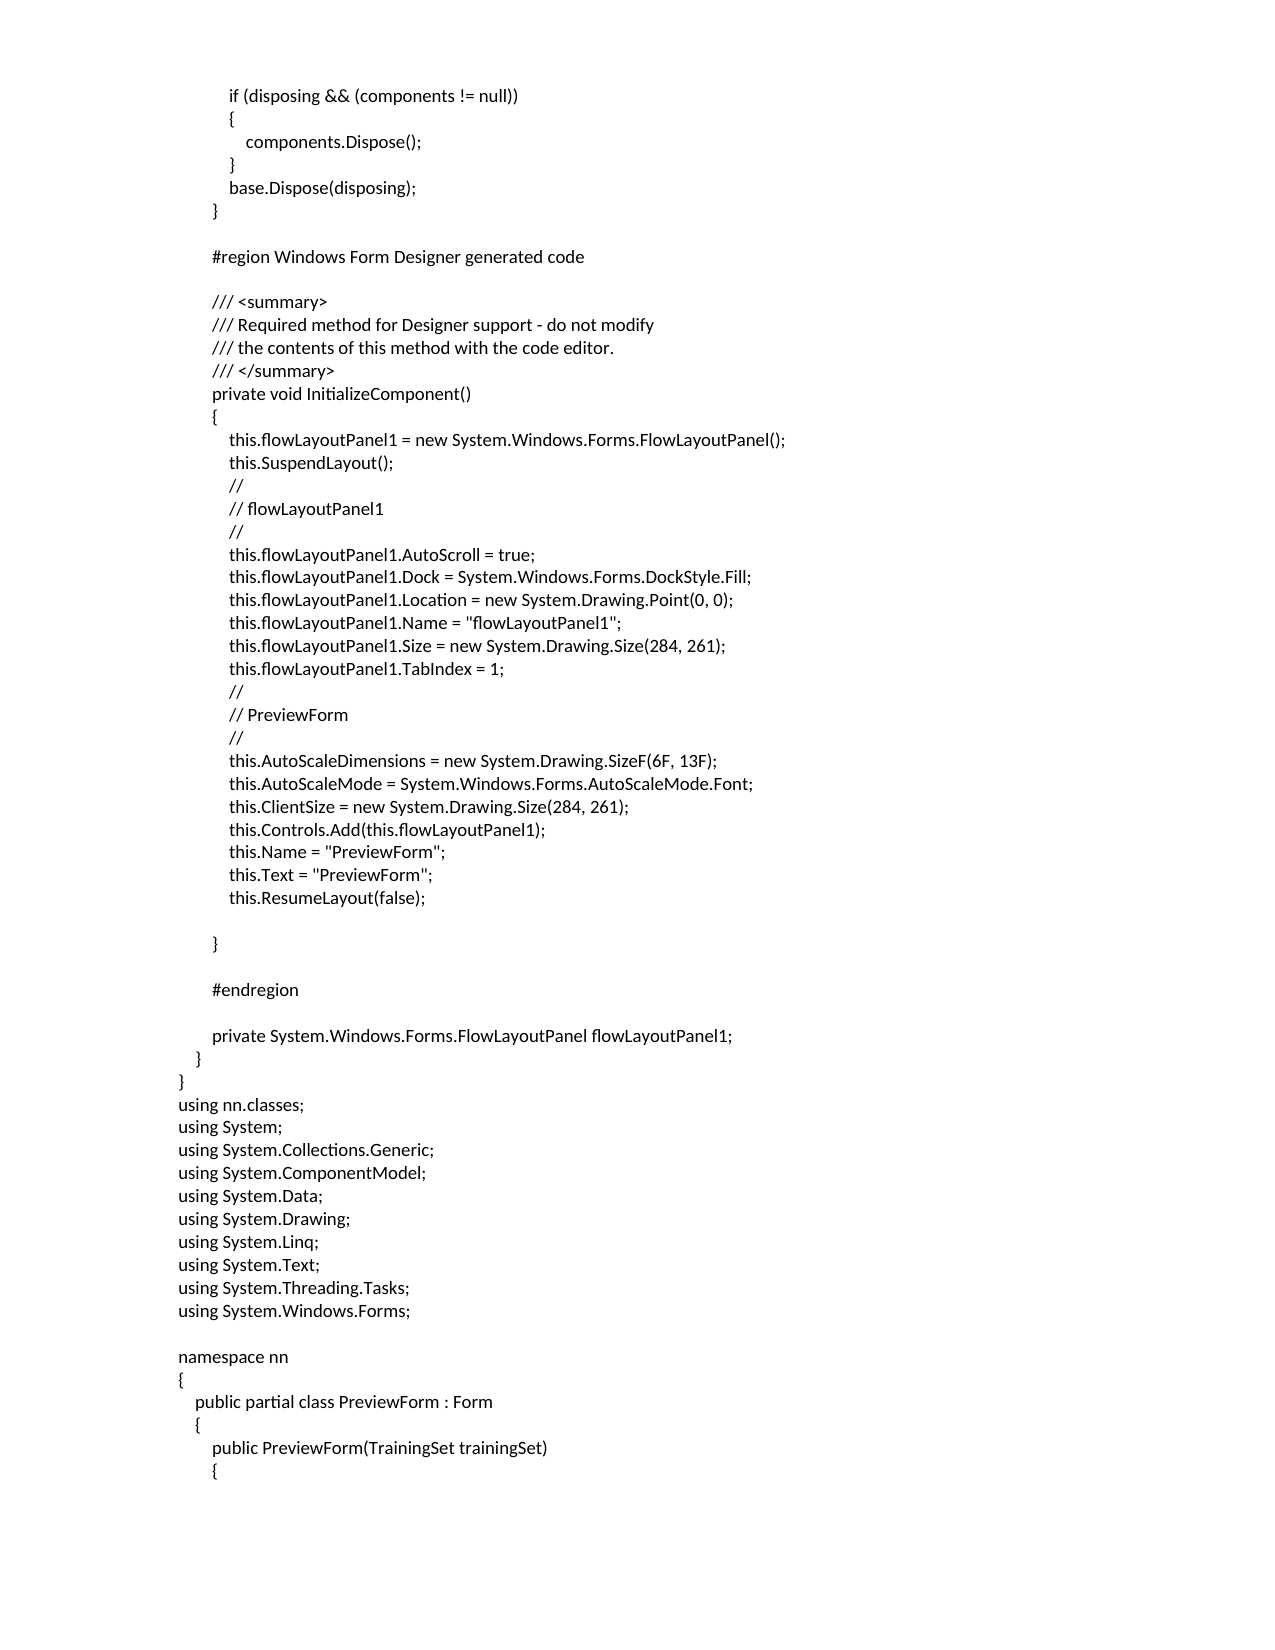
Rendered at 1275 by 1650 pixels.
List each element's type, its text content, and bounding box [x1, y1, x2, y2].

text using System.Threading.Tasks; [103, 1276, 1125, 1299]
text // [103, 680, 1125, 703]
text /// <summary> [103, 291, 1125, 313]
text public partial class PreviewForm : Form [103, 1391, 1125, 1413]
text { [103, 107, 1125, 130]
text /// the contents of this method with the code editor. [103, 336, 1125, 359]
text this.AutoScaleMode = System.Windows.Forms.AutoScaleMode.Font; [103, 772, 1125, 795]
text namespace nn [103, 1345, 1125, 1368]
text #endregion [103, 978, 1125, 1001]
text public PreviewForm(TrainingSet trainingSet) [103, 1436, 1125, 1459]
text this.flowLayoutPanel1.Size = new System.Drawing.Size(284, 261); [103, 634, 1125, 657]
text /// </summary> [103, 359, 1125, 382]
text { [103, 405, 1125, 428]
text this.ResumeLayout(false); [103, 886, 1125, 909]
text // [103, 726, 1125, 749]
text this.flowLayoutPanel1.TabIndex = 1; [103, 657, 1125, 680]
text } [103, 932, 1125, 955]
text /// Required method for Designer support - do not modify [103, 313, 1125, 336]
text using System; [103, 1116, 1125, 1138]
text } [103, 1070, 1125, 1093]
text private System.Windows.Forms.FlowLayoutPanel flowLayoutPanel1; [103, 1024, 1125, 1047]
text // [103, 474, 1125, 497]
text this.flowLayoutPanel1.Location = new System.Drawing.Point(0, 0); [103, 588, 1125, 611]
text using System.Drawing; [103, 1207, 1125, 1230]
text // PreviewForm [103, 703, 1125, 726]
text } [103, 199, 1125, 222]
text { [103, 1413, 1125, 1436]
text components.Dispose(); [103, 130, 1125, 153]
text this.AutoScaleDimensions = new System.Drawing.SizeF(6F, 13F); [103, 749, 1125, 772]
text // [103, 520, 1125, 543]
text this.Name = "PreviewForm"; [103, 841, 1125, 863]
text this.ClientSize = new System.Drawing.Size(284, 261); [103, 795, 1125, 818]
text using System.Text; [103, 1253, 1125, 1276]
text private void InitializeComponent() [103, 382, 1125, 405]
text using System.Data; [103, 1184, 1125, 1207]
text this.SuspendLayout(); [103, 451, 1125, 474]
text this.flowLayoutPanel1.Dock = System.Windows.Forms.DockStyle.Fill; [103, 566, 1125, 588]
text using System.Linq; [103, 1230, 1125, 1253]
text using System.Collections.Generic; [103, 1138, 1125, 1161]
text #region Windows Form Designer generated code [103, 245, 1125, 268]
text if (disposing && (components != null)) [103, 84, 1125, 107]
text this.Controls.Add(this.flowLayoutPanel1); [103, 818, 1125, 841]
text using System.Windows.Forms; [103, 1299, 1125, 1322]
text using System.ComponentModel; [103, 1161, 1125, 1184]
text { [103, 1459, 1125, 1482]
text this.Text = "PreviewForm"; [103, 863, 1125, 886]
text this.flowLayoutPanel1.AutoScroll = true; [103, 543, 1125, 566]
text } [103, 1047, 1125, 1070]
text using nn.classes; [103, 1093, 1125, 1116]
text // flowLayoutPanel1 [103, 497, 1125, 520]
text } [103, 153, 1125, 176]
text this.flowLayoutPanel1.Name = "flowLayoutPanel1"; [103, 611, 1125, 634]
text this.flowLayoutPanel1 = new System.Windows.Forms.FlowLayoutPanel(); [103, 428, 1125, 451]
text { [103, 1368, 1125, 1391]
text base.Dispose(disposing); [103, 176, 1125, 199]
